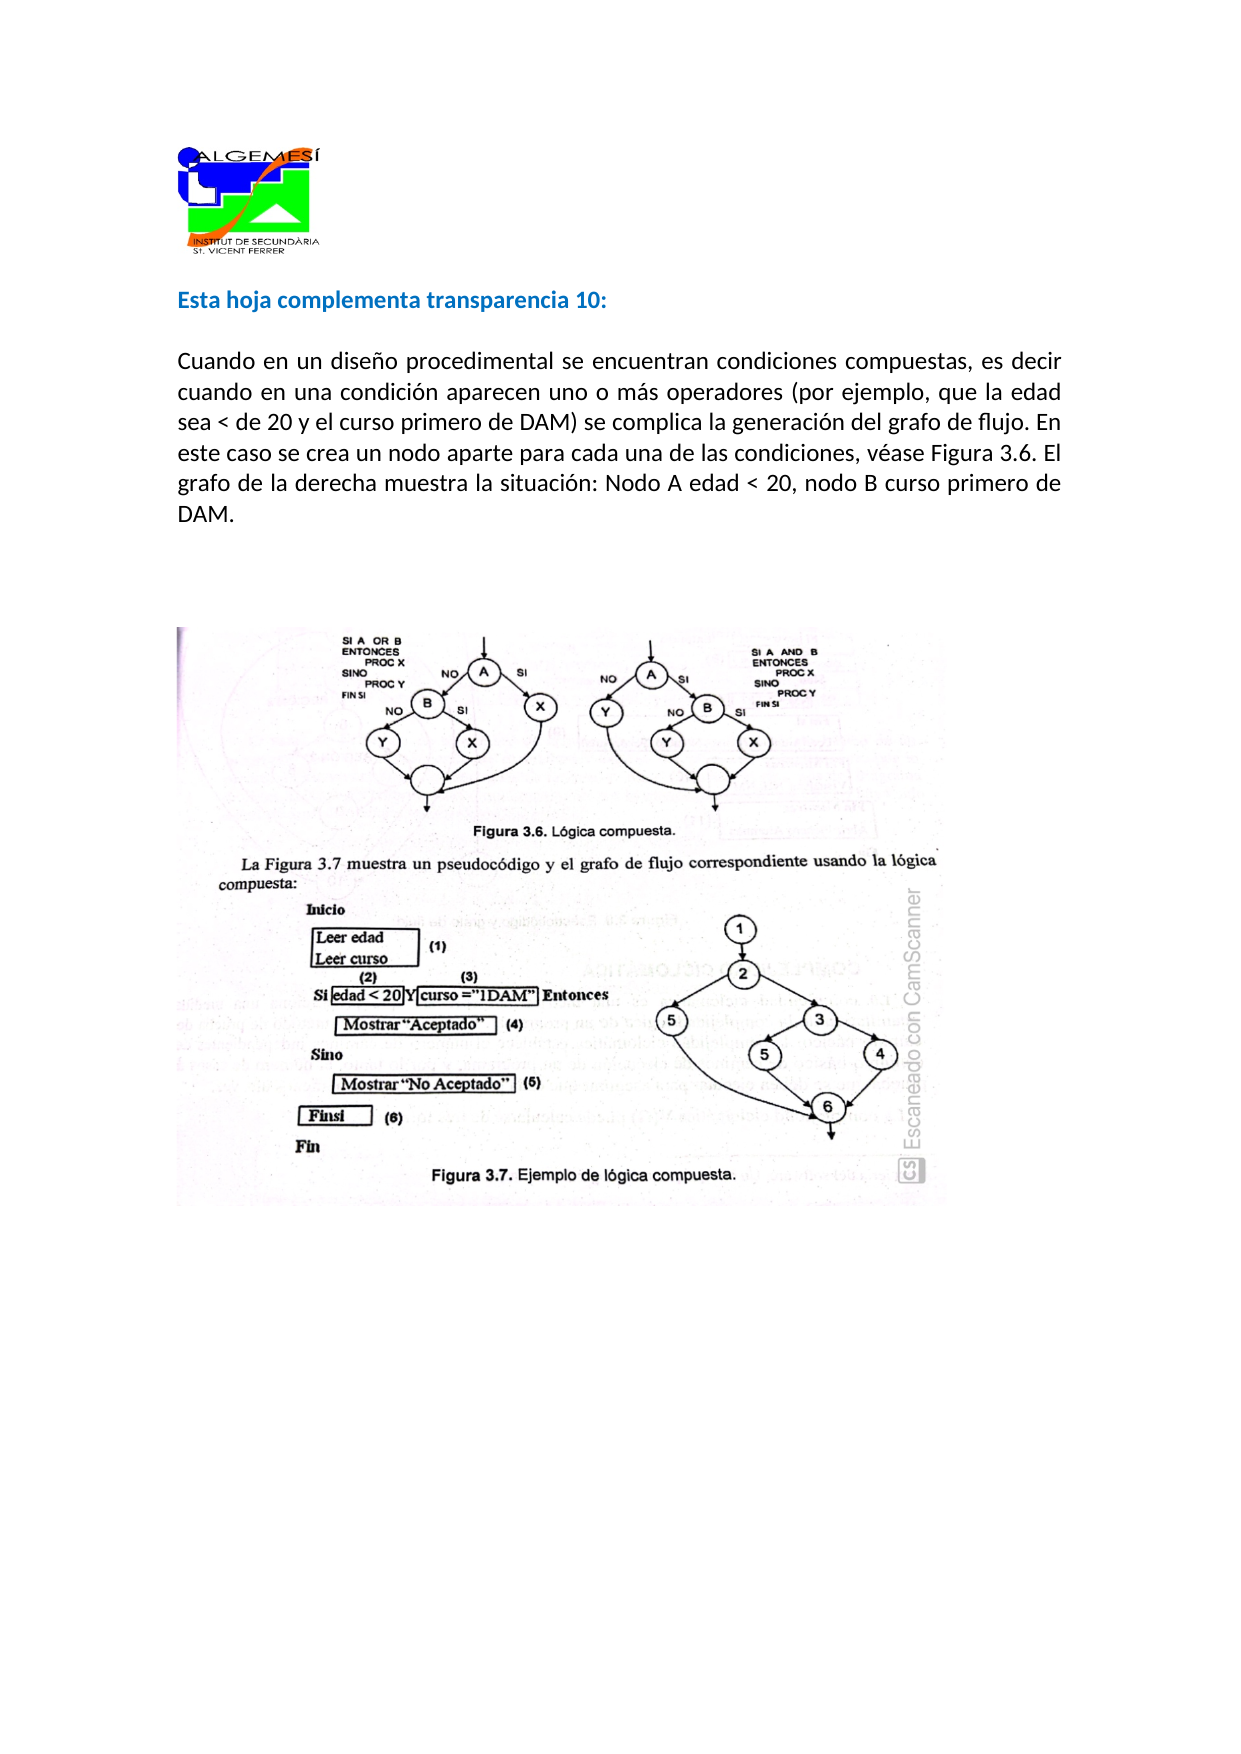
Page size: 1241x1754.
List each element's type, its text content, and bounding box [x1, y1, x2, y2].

text Esta hoja complementa transparencia 10: [177, 284, 1063, 315]
picture [178, 627, 947, 1206]
text Cuando en un diseño procedimental se encuentran condiciones compuestas, es decir cuando en una condición aparecen uno o más operadores (por ejemplo, que la edad sea < de 20 y el curso primero de DAM) se complica la generación del grafo de flujo. En este caso se crea un nodo aparte para cada una de las condiciones, véase Figura 3.6. El grafo de la derecha muestra la situación: Nodo A edad < 20, nodo B curso primero de DAM. [177, 346, 1063, 529]
picture [177, 147, 320, 254]
